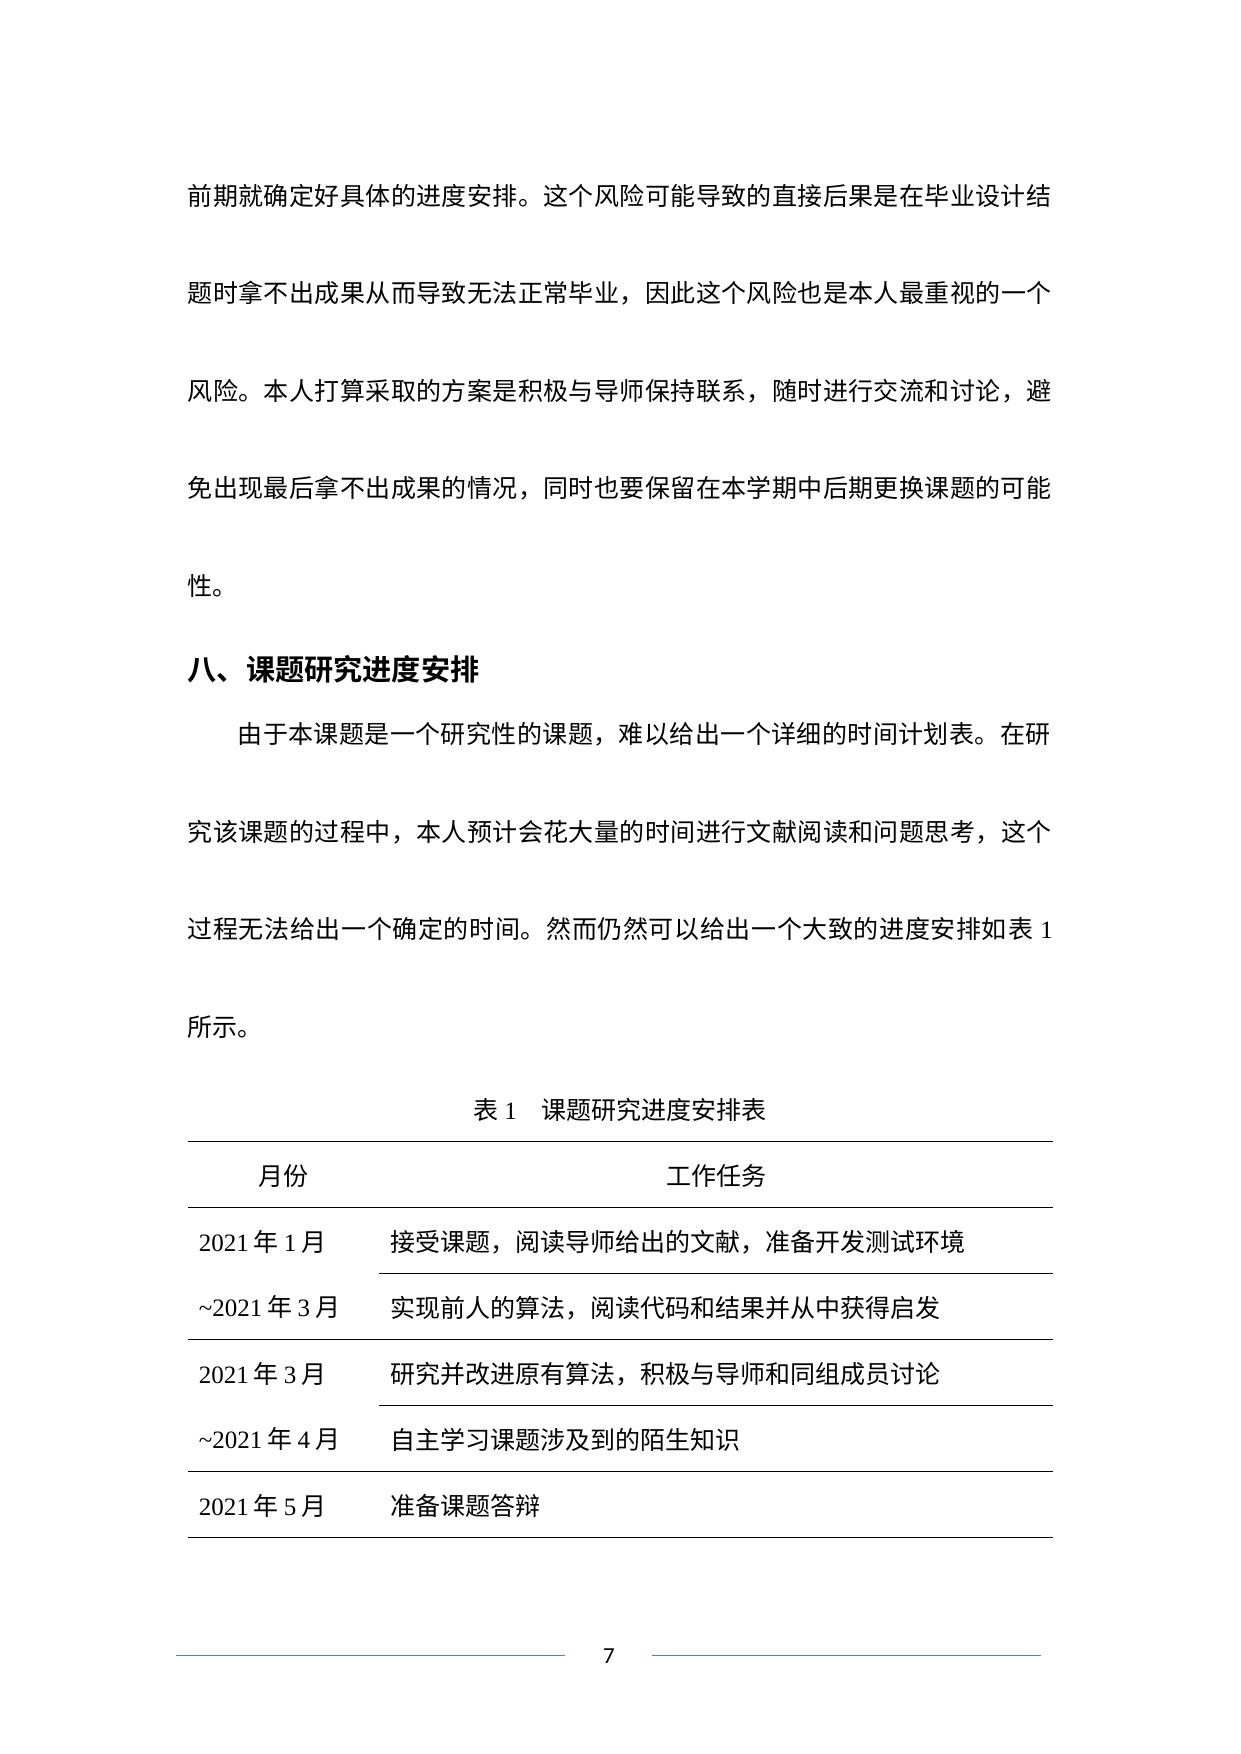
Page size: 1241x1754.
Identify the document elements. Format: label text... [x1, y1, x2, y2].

table_cell 自主学习课题涉及到的陌生知识 [379, 1406, 1053, 1471]
table_cell 实现前人的算法，阅读代码和结果并从中获得启发 [379, 1274, 1053, 1339]
subtitle 课题研究进度安排 [187, 635, 1053, 700]
table_cell 研究并改进原有算法，积极与导师和同组成员讨论 [379, 1340, 1053, 1405]
table_header 工作任务 [379, 1142, 1053, 1207]
table_cell 2021年3月 ~2021年4月 [188, 1340, 379, 1471]
text 表 1 课题研究进度安排表 [187, 1076, 1053, 1141]
table_cell 2021年1月 ~2021年3月 [188, 1208, 379, 1339]
table_cell 接受课题，阅读导师给出的文献，准备开发测试环境 [379, 1208, 1053, 1273]
text 由于本课题是一个研究性的课题，难以给出一个详细的时间计划表。在研究该课题的过程中，本人预计会花大量的时间进行文献阅读和问题思考，这个过程无法给出一个确定的时间。然而仍然可以给出一个大致的进度安排如表 1所示。 [187, 700, 1053, 1058]
table_cell 2021年5月 [188, 1472, 379, 1537]
table_header 月份 [188, 1142, 379, 1207]
table_cell 准备课题答辩 [379, 1472, 1053, 1537]
